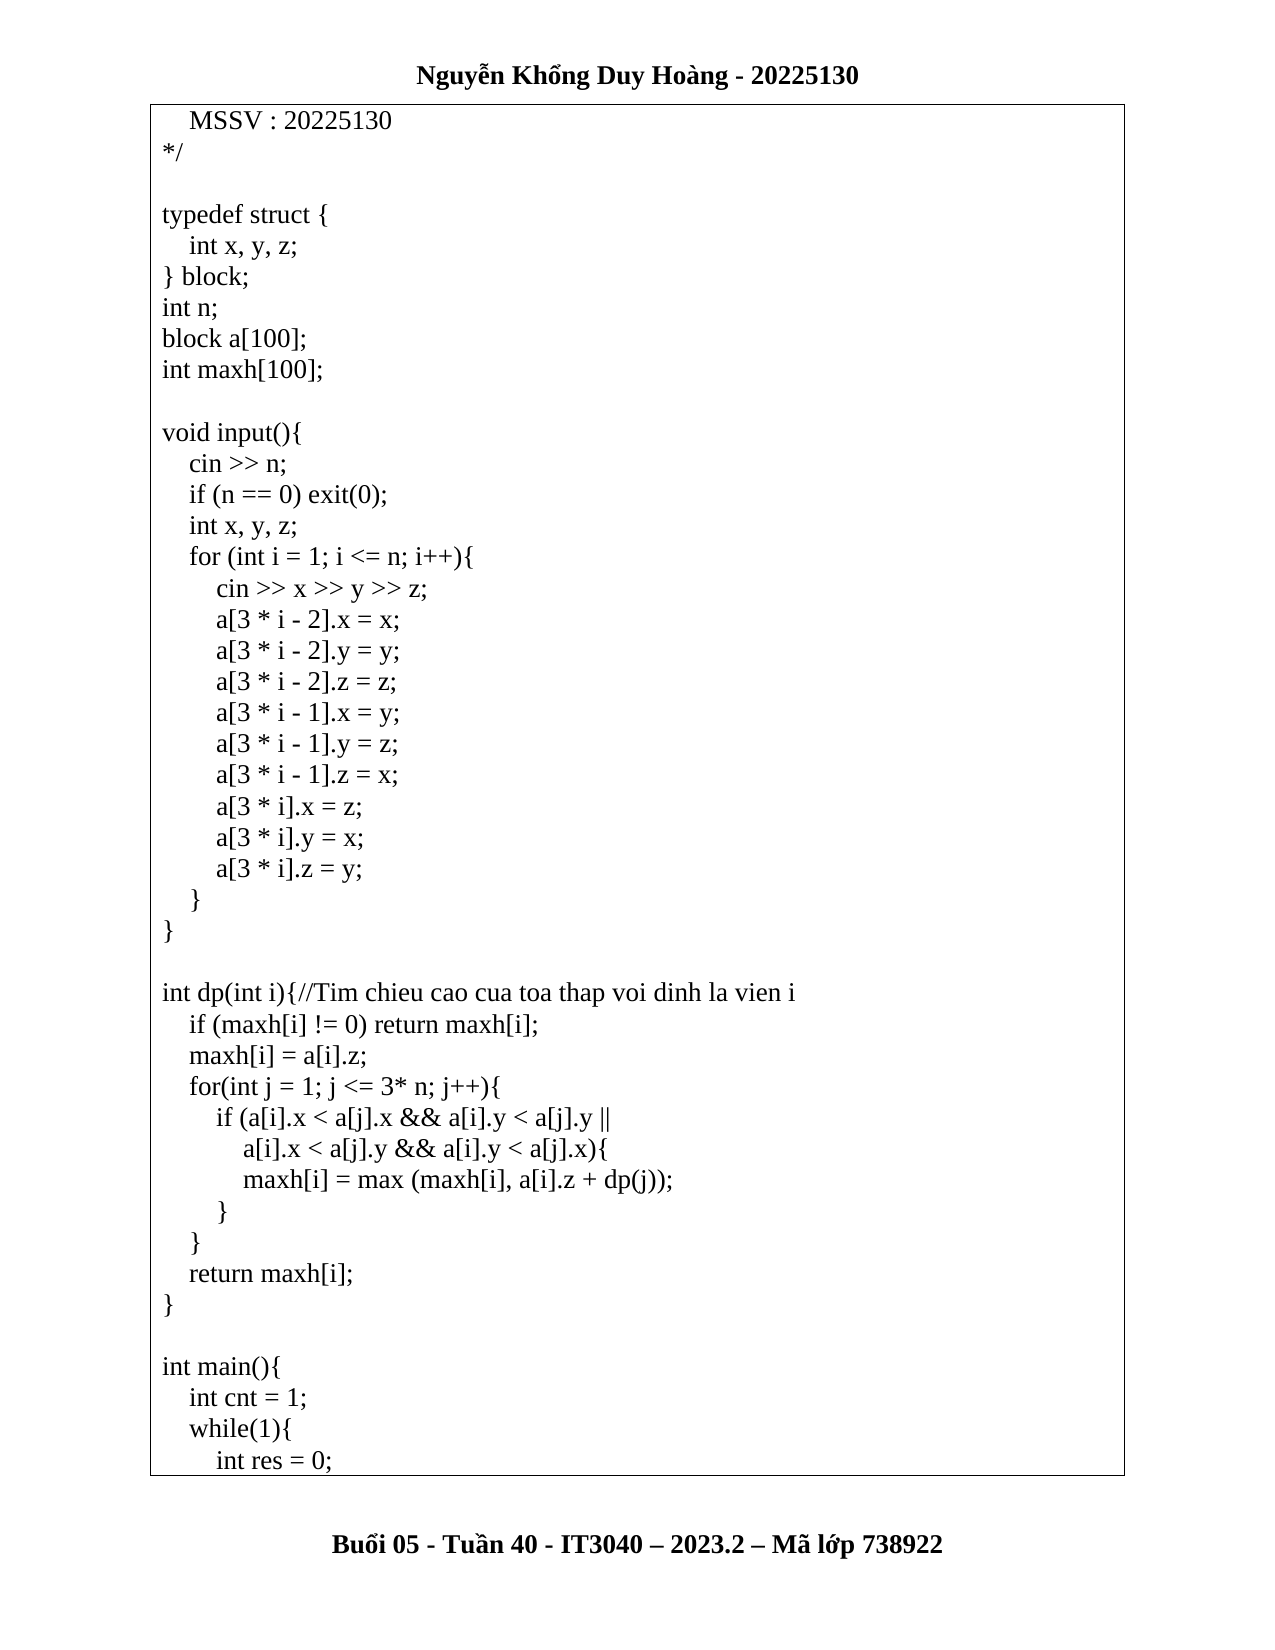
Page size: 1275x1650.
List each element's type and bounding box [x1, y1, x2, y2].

table_header [151, 105, 1124, 1475]
